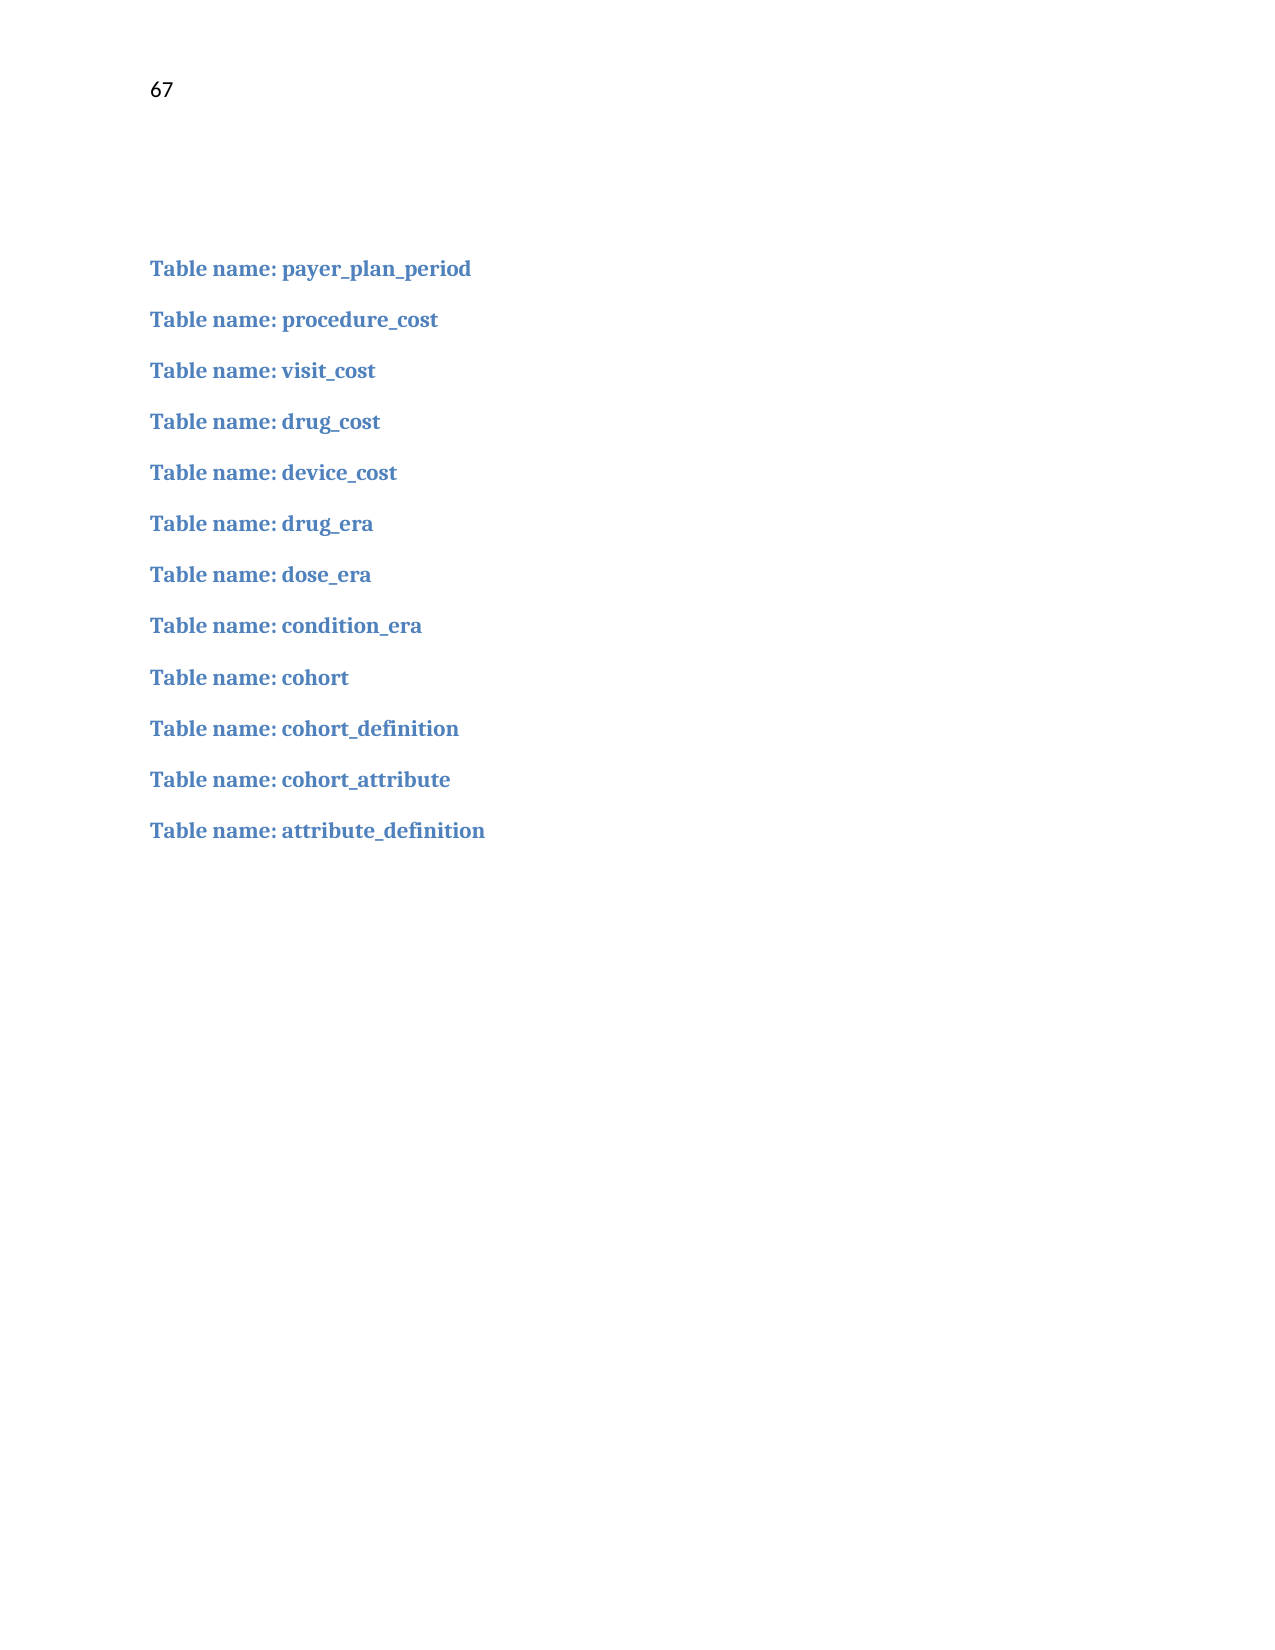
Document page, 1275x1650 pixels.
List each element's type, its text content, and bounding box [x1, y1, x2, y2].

subtitle Table name: drug_era [150, 511, 1125, 538]
subtitle Table name: procedure_cost [150, 307, 1125, 333]
subtitle Table name: visit_cost [150, 358, 1125, 384]
subtitle Table name: payer_plan_period [150, 256, 1125, 282]
subtitle Table name: condition_era [150, 613, 1125, 640]
subtitle Table name: cohort_definition [150, 715, 1125, 742]
subtitle Table name: device_cost [150, 460, 1125, 487]
subtitle Table name: drug_cost [150, 409, 1125, 436]
subtitle Table name: attribute_definition [150, 817, 1125, 844]
subtitle Table name: cohort [150, 664, 1125, 691]
subtitle Table name: dose_era [150, 562, 1125, 589]
subtitle Table name: cohort_attribute [150, 766, 1125, 793]
